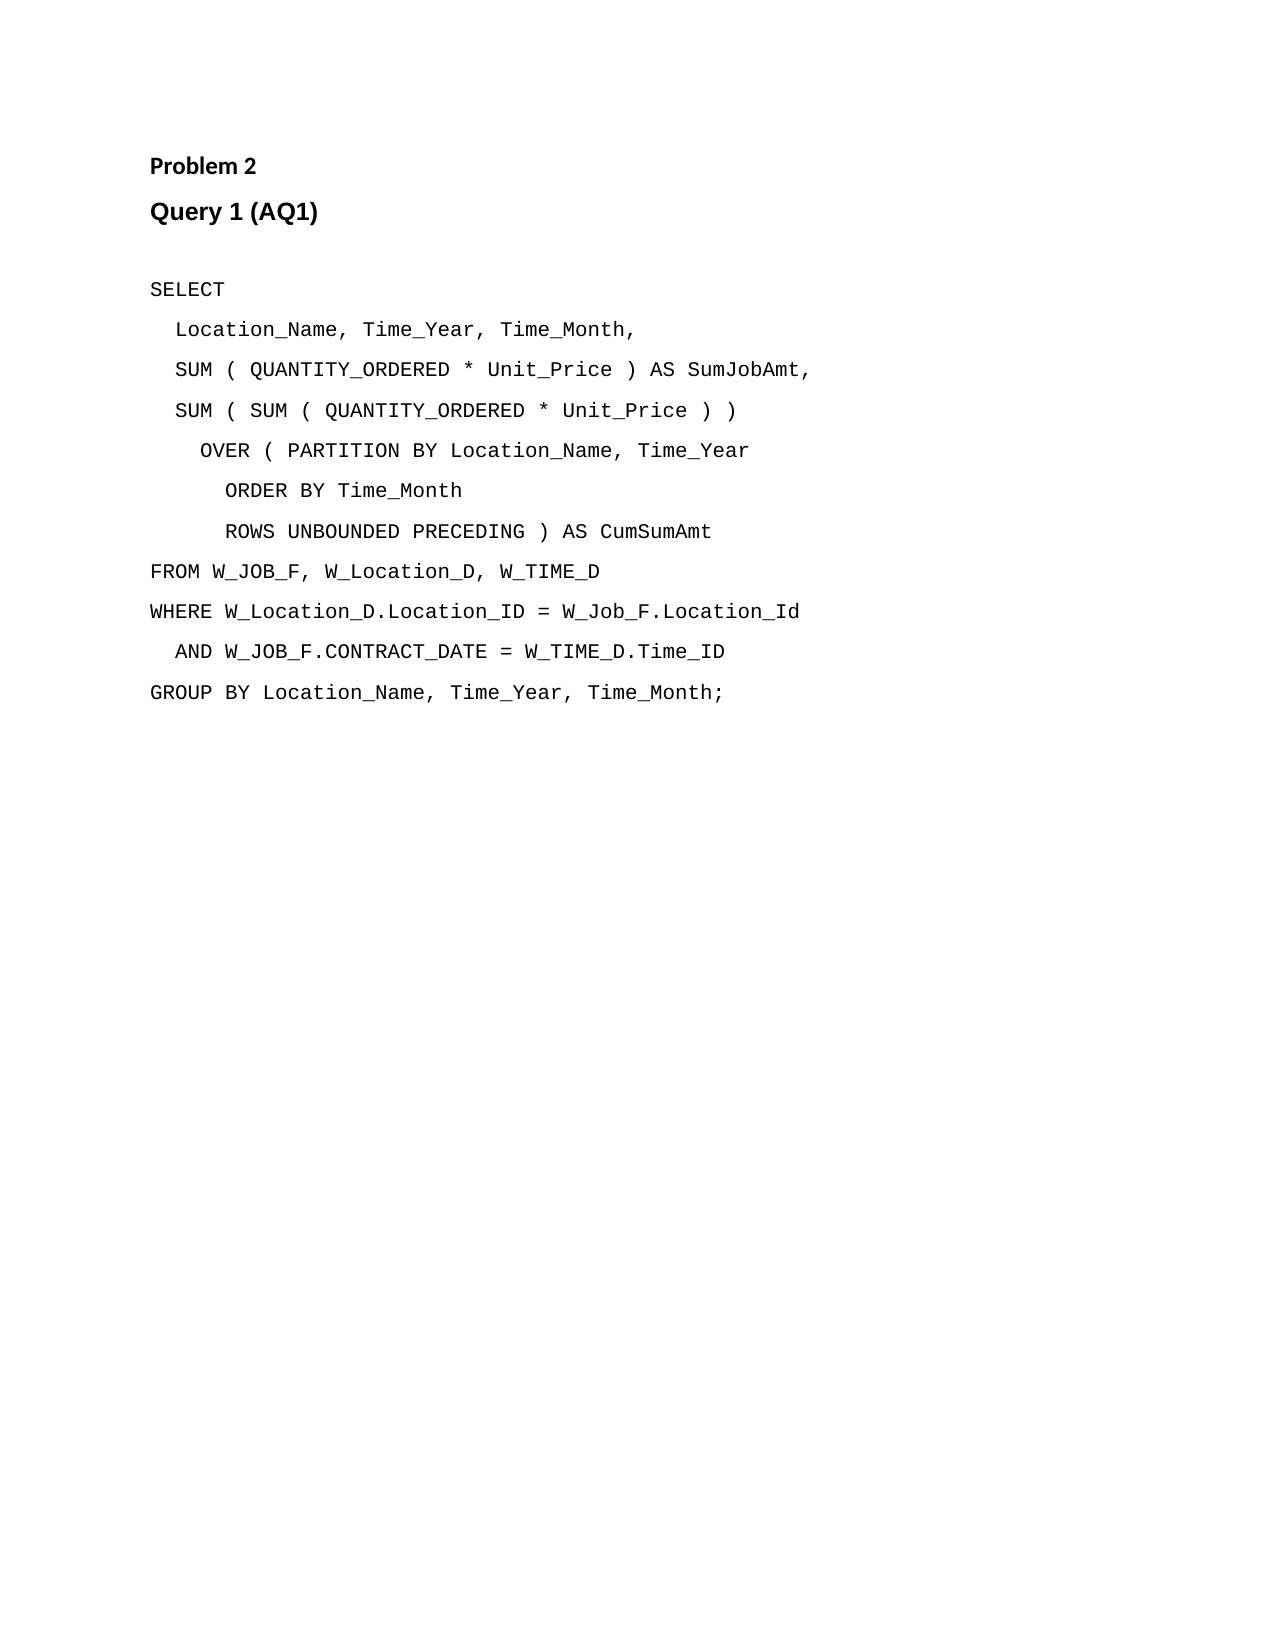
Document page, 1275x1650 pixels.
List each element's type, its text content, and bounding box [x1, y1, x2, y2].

text GROUP BY Location_Name, Time_Year, Time_Month; [150, 682, 1125, 706]
text SELECT [150, 279, 1125, 302]
text FROM W_JOB_F, W_Location_D, W_TIME_D [150, 561, 1125, 584]
text SUM ( SUM ( QUANTITY_ORDERED * Unit_Price ) ) [150, 400, 1125, 423]
text OVER ( PARTITION BY Location_Name, Time_Year [150, 440, 1125, 464]
text ROWS UNBOUNDED PRECEDING ) AS CumSumAmt [150, 521, 1125, 544]
text ORDER BY Time_Month [150, 480, 1125, 504]
text AND W_JOB_F.CONTRACT_DATE = W_TIME_D.Time_ID [150, 642, 1125, 665]
subtitle Query 1 (AQ1) [150, 197, 1125, 226]
text Problem 2 [150, 150, 1125, 181]
text Location_Name, Time_Year, Time_Month, [150, 319, 1125, 343]
text WHERE W_Location_D.Location_ID = W_Job_F.Location_Id [150, 601, 1125, 625]
text SUM ( QUANTITY_ORDERED * Unit_Price ) AS SumJobAmt, [150, 359, 1125, 383]
